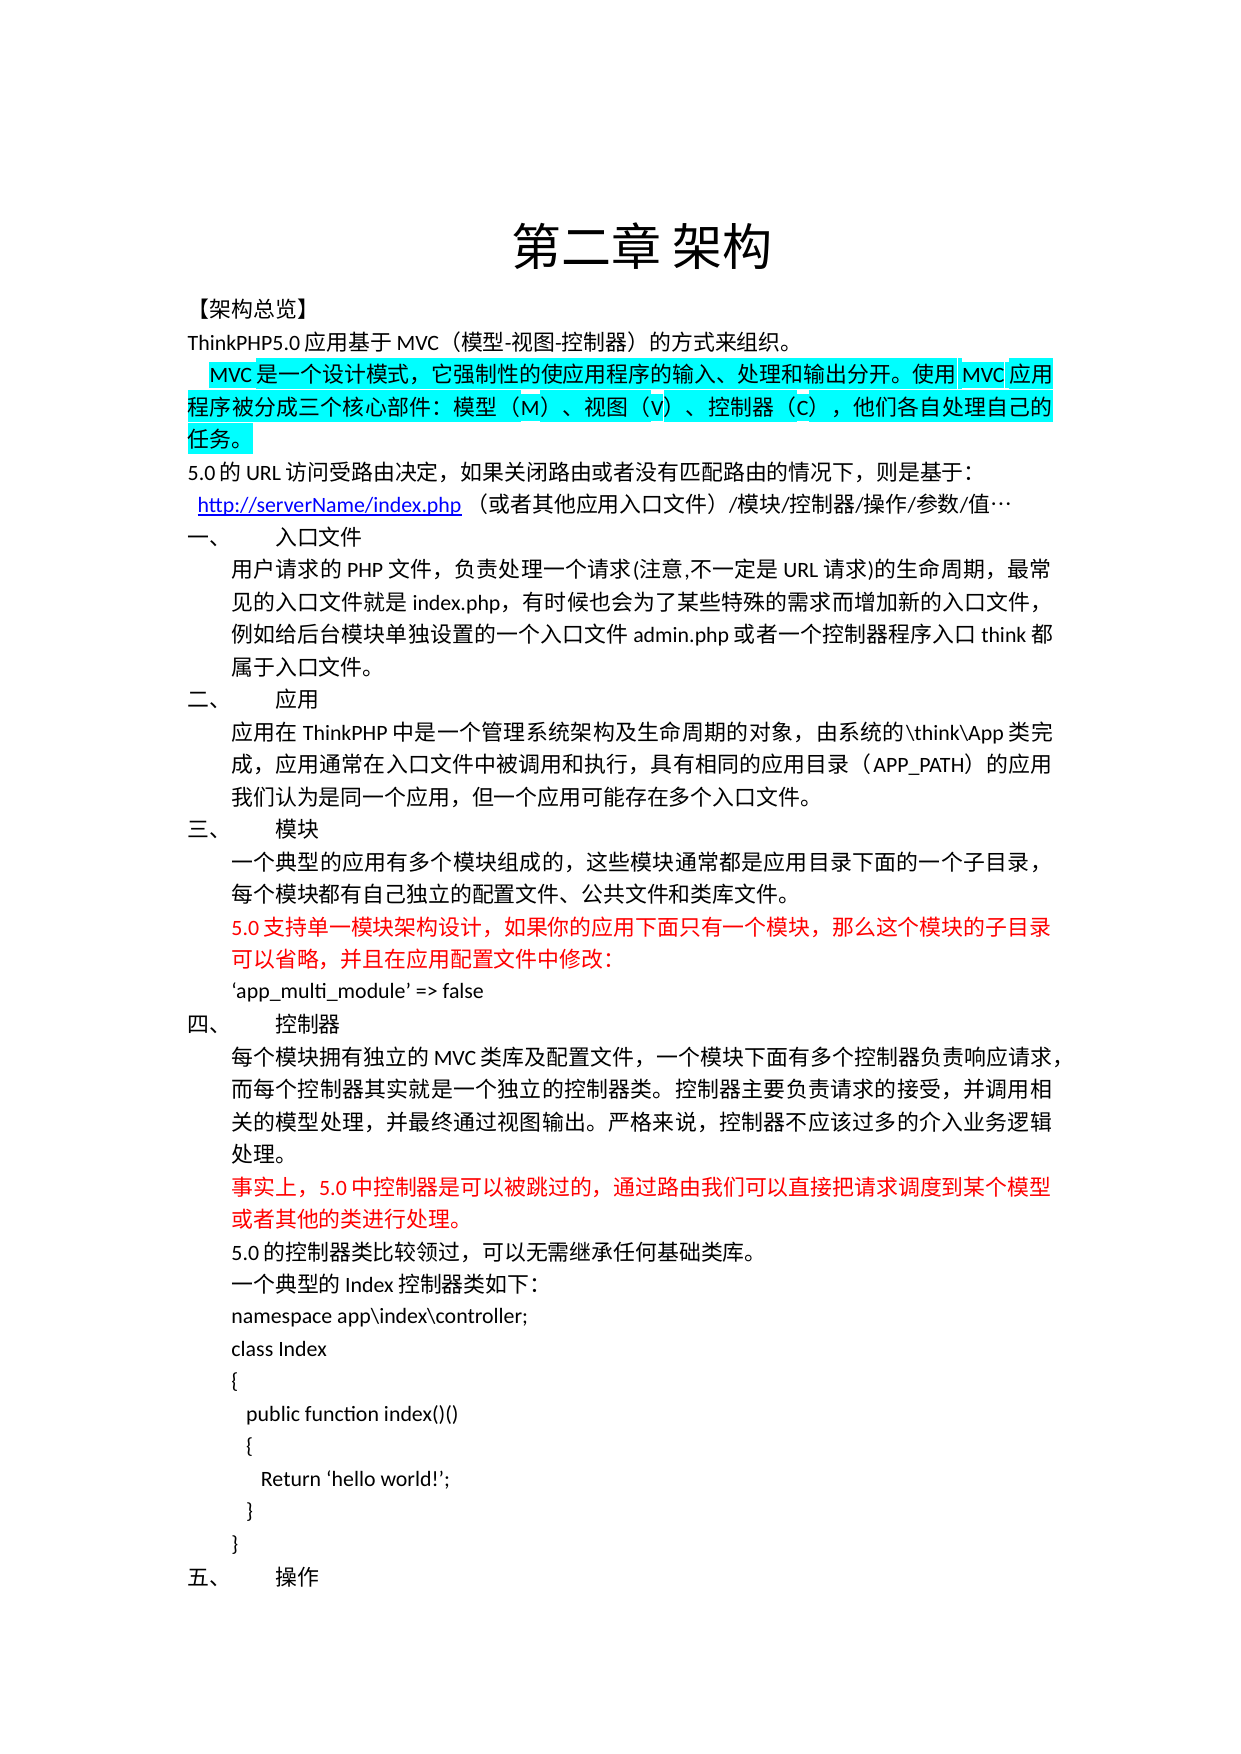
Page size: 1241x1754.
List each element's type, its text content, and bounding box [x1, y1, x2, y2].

text ThinkPHP5.0应用基于MVC（模型-视图-控制器）的方式来组织。 [187, 324, 1053, 357]
list 应用在ThinkPHP中是一个管理系统架构及生命周期的对象，由系统的\think\App类完成，应用通常在入口文件中被调用和执行，具有相同的应用目录（APP_PATH）的应用我们认为是同一个应用，但一个应用可能存在多个入口文件。 [231, 714, 1053, 812]
list { [231, 1364, 1053, 1397]
list 5.0的控制器类比较领过，可以无需继承任何基础类库。 [231, 1234, 1053, 1267]
text MVC是一个设计模式，它强制性的使应用程序的输入、处理和输出分开。使用MVC应用程序被分成三个核心部件：模型（M）、视图（V）、控制器（C），他们各自处理自己的任务。 [187, 357, 1053, 454]
list 入口文件 [187, 519, 1053, 552]
list { [231, 1429, 1053, 1462]
list class Index [231, 1332, 1053, 1364]
list 5.0支持单一模块架构设计，如果你的应用下面只有一个模块，那么这个模块的子目录可以省略，并且在应用配置文件中修改： [231, 909, 1053, 974]
list 每个模块拥有独立的MVC类库及配置文件，一个模块下面有多个控制器负责响应请求，而每个控制器其实就是一个独立的控制器类。控制器主要负责请求的接受，并调用相关的模型处理，并最终通过视图输出。严格来说，控制器不应该过多的介入业务逻辑处理。 [231, 1039, 1053, 1169]
list 控制器 [187, 1007, 1053, 1039]
text http://serverName/index.php （或者其他应用入口文件）/模块/控制器/操作/参数/值… [187, 487, 1053, 519]
list 模块 [187, 812, 1053, 844]
list 一个典型的应用有多个模块组成的，这些模块通常都是应用目录下面的一个子目录，每个模块都有自己独立的配置文件、公共文件和类库文件。 [231, 844, 1053, 909]
text 【架构总览】 [187, 292, 1053, 324]
list 应用 [187, 682, 1053, 714]
list Return ‘hello world!’; [231, 1462, 1053, 1494]
list } [231, 1494, 1053, 1527]
list public function index()() [231, 1397, 1053, 1429]
list 操作 [187, 1559, 1053, 1592]
list namespace app\index\controller; [231, 1299, 1053, 1332]
list ‘app_multi_module’ => false [231, 974, 1053, 1007]
text 5.0的URL访问受路由决定，如果关闭路由或者没有匹配路由的情况下，则是基于： [187, 454, 1053, 487]
list 第二章 架构 [231, 194, 1053, 292]
list } [231, 1527, 1053, 1559]
list 用户请求的PHP文件，负责处理一个请求(注意,不一定是URL请求)的生命周期，最常见的入口文件就是index.php，有时候也会为了某些特殊的需求而增加新的入口文件，例如给后台模块单独设置的一个入口文件admin.php或者一个控制器程序入口think都属于入口文件。 [231, 552, 1053, 682]
list 事实上，5.0中控制器是可以被跳过的，通过路由我们可以直接把请求调度到某个模型或者其他的类进行处理。 [231, 1169, 1053, 1234]
list 一个典型的Index控制器类如下： [231, 1267, 1053, 1299]
